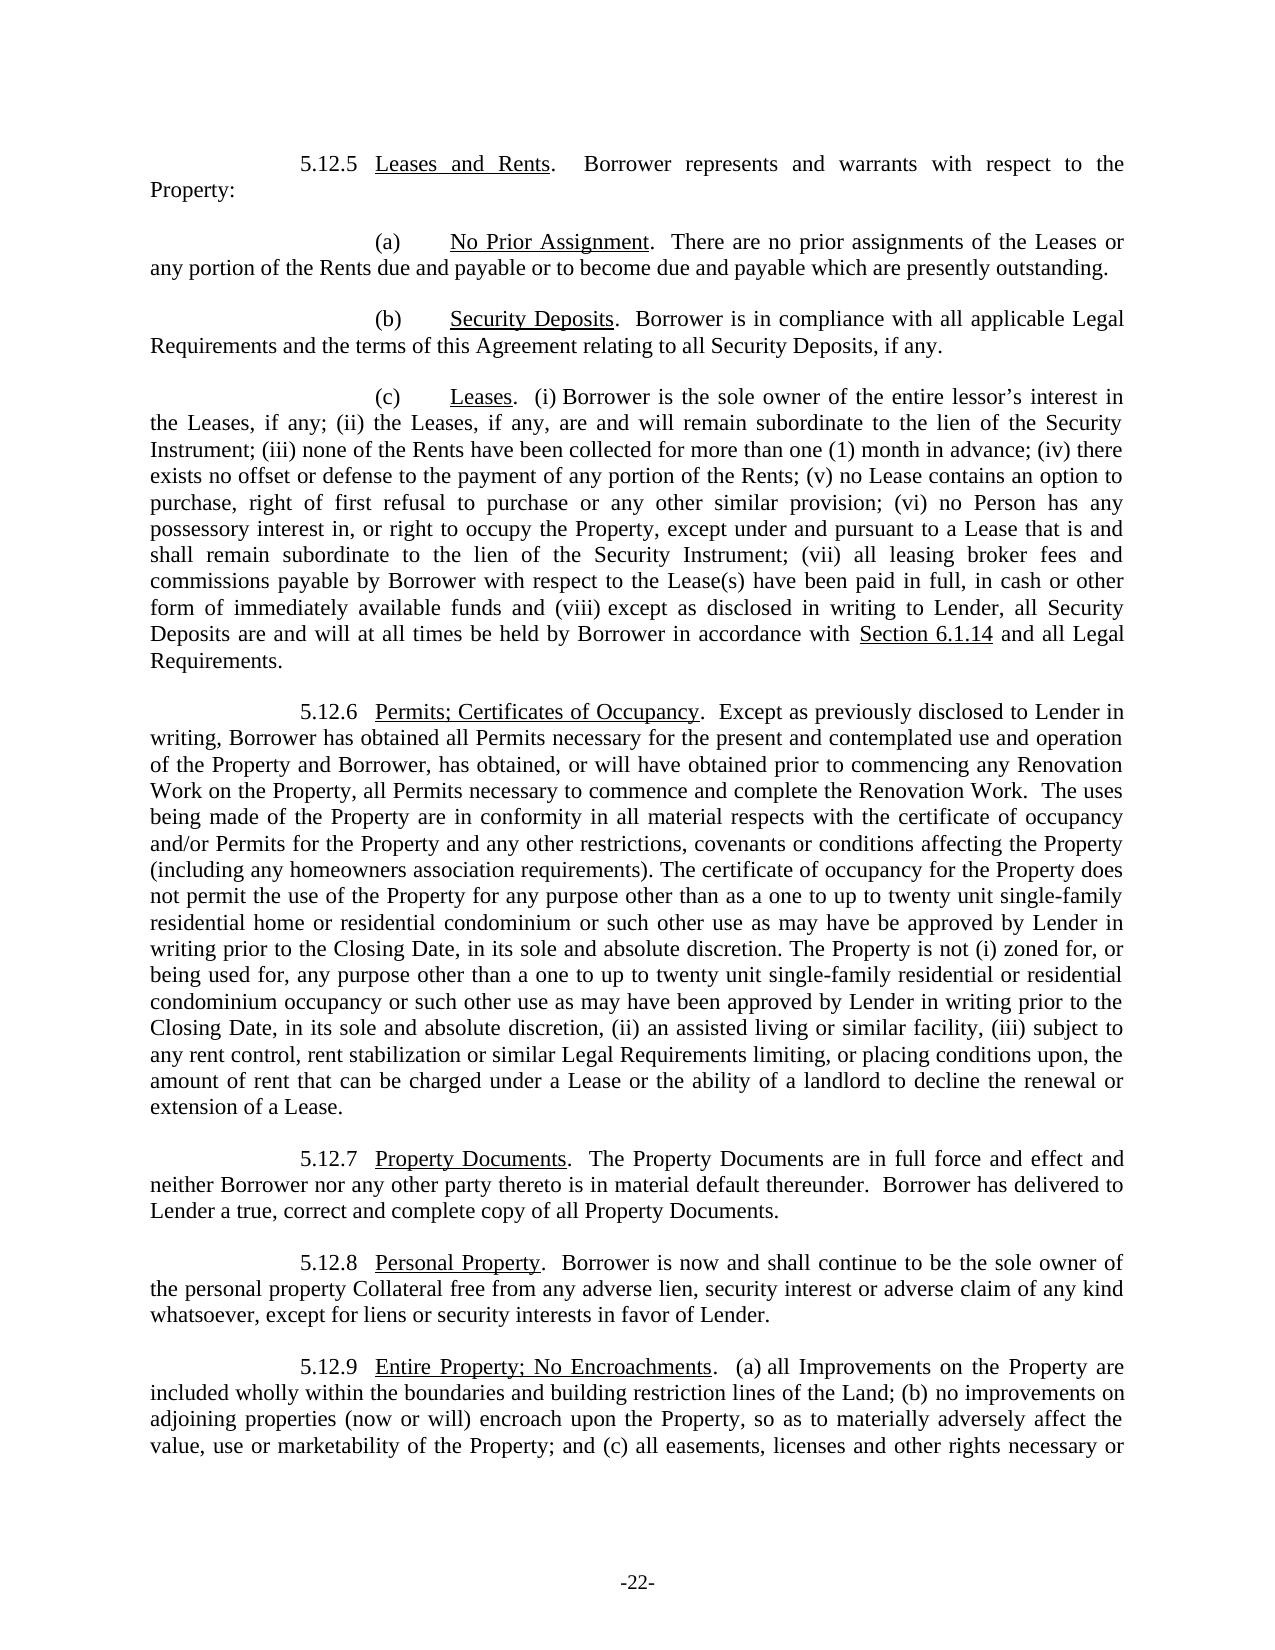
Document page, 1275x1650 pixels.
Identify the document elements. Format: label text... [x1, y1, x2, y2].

subtitle Property Documents. The Property Documents are in full force and effect and neither Borrower nor any other party thereto is in material default thereunder. Borrower has delivered to Lender a true, correct and complete copy of all Property Documents. [150, 1145, 1125, 1224]
subtitle Leases and Rents. Borrower represents and warrants with respect to the Property: [150, 150, 1125, 203]
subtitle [150, 1353, 1125, 1458]
subtitle Security Deposits. Borrower is in compliance with all applicable Legal Requirements and the terms of this Agreement relating to all Security Deposits, if any. [150, 305, 1125, 358]
subtitle Leases. (i) Borrower is the sole owner of the entire lessor’s interest in the Leases, if any; (ii) the Leases, if any, are and will remain subordinate to the lien of the Security Instrument; (iii) none of the Rents have been collected for more than one (1) month in advance; (iv) there exists no offset or defense to the payment of any portion of the Rents; (v) no Lease contains an option to purchase, right of first refusal to purchase or any other similar provision; (vi) no Person has any possessory interest in, or right to occupy the Property, except under and pursuant to a Lease that is and shall remain subordinate to the lien of the Security Instrument; (vii) all leasing broker fees and commissions payable by Borrower with respect to the Lease(s) have been paid in full, in cash or other form of immediately available funds and (viii) except as disclosed in writing to Lender, all Security Deposits are and will at all times be held by Borrower in accordance with Section 6.1.14 and all Legal Requirements. [150, 383, 1125, 673]
subtitle Permits; Certificates of Occupancy. Except as previously disclosed to Lender in writing, Borrower has obtained all Permits necessary for the present and contemplated use and operation of the Property and Borrower, has obtained, or will have obtained prior to commencing any Renovation Work on the Property, all Permits necessary to commence and complete the Renovation Work. The uses being made of the Property are in conformity in all material respects with the certificate of occupancy and/or Permits for the Property and any other restrictions, covenants or conditions affecting the Property (including any homeowners association requirements). The certificate of occupancy for the Property does not permit the use of the Property for any purpose other than as a one to up to twenty unit single-family residential home or residential condominium or such other use as may have be approved by Lender in writing prior to the Closing Date, in its sole and absolute discretion. The Property is not (i) zoned for, or being used for, any purpose other than a one to up to twenty unit single-family residential or residential condominium occupancy or such other use as may have been approved by Lender in writing prior to the Closing Date, in its sole and absolute discretion, (ii) an assisted living or similar facility, (iii) subject to any rent control, rent stabilization or similar Legal Requirements limiting, or placing conditions upon, the amount of rent that can be charged under a Lease or the ability of a landlord to decline the renewal or extension of a Lease. [150, 698, 1125, 1120]
subtitle No Prior Assignment. There are no prior assignments of the Leases or any portion of the Rents due and payable or to become due and payable which are presently outstanding. [150, 228, 1125, 280]
subtitle Personal Property. Borrower is now and shall continue to be the sole owner of the personal property Collateral free from any adverse lien, security interest or adverse claim of any kind whatsoever, except for liens or security interests in favor of Lender. [150, 1249, 1125, 1328]
